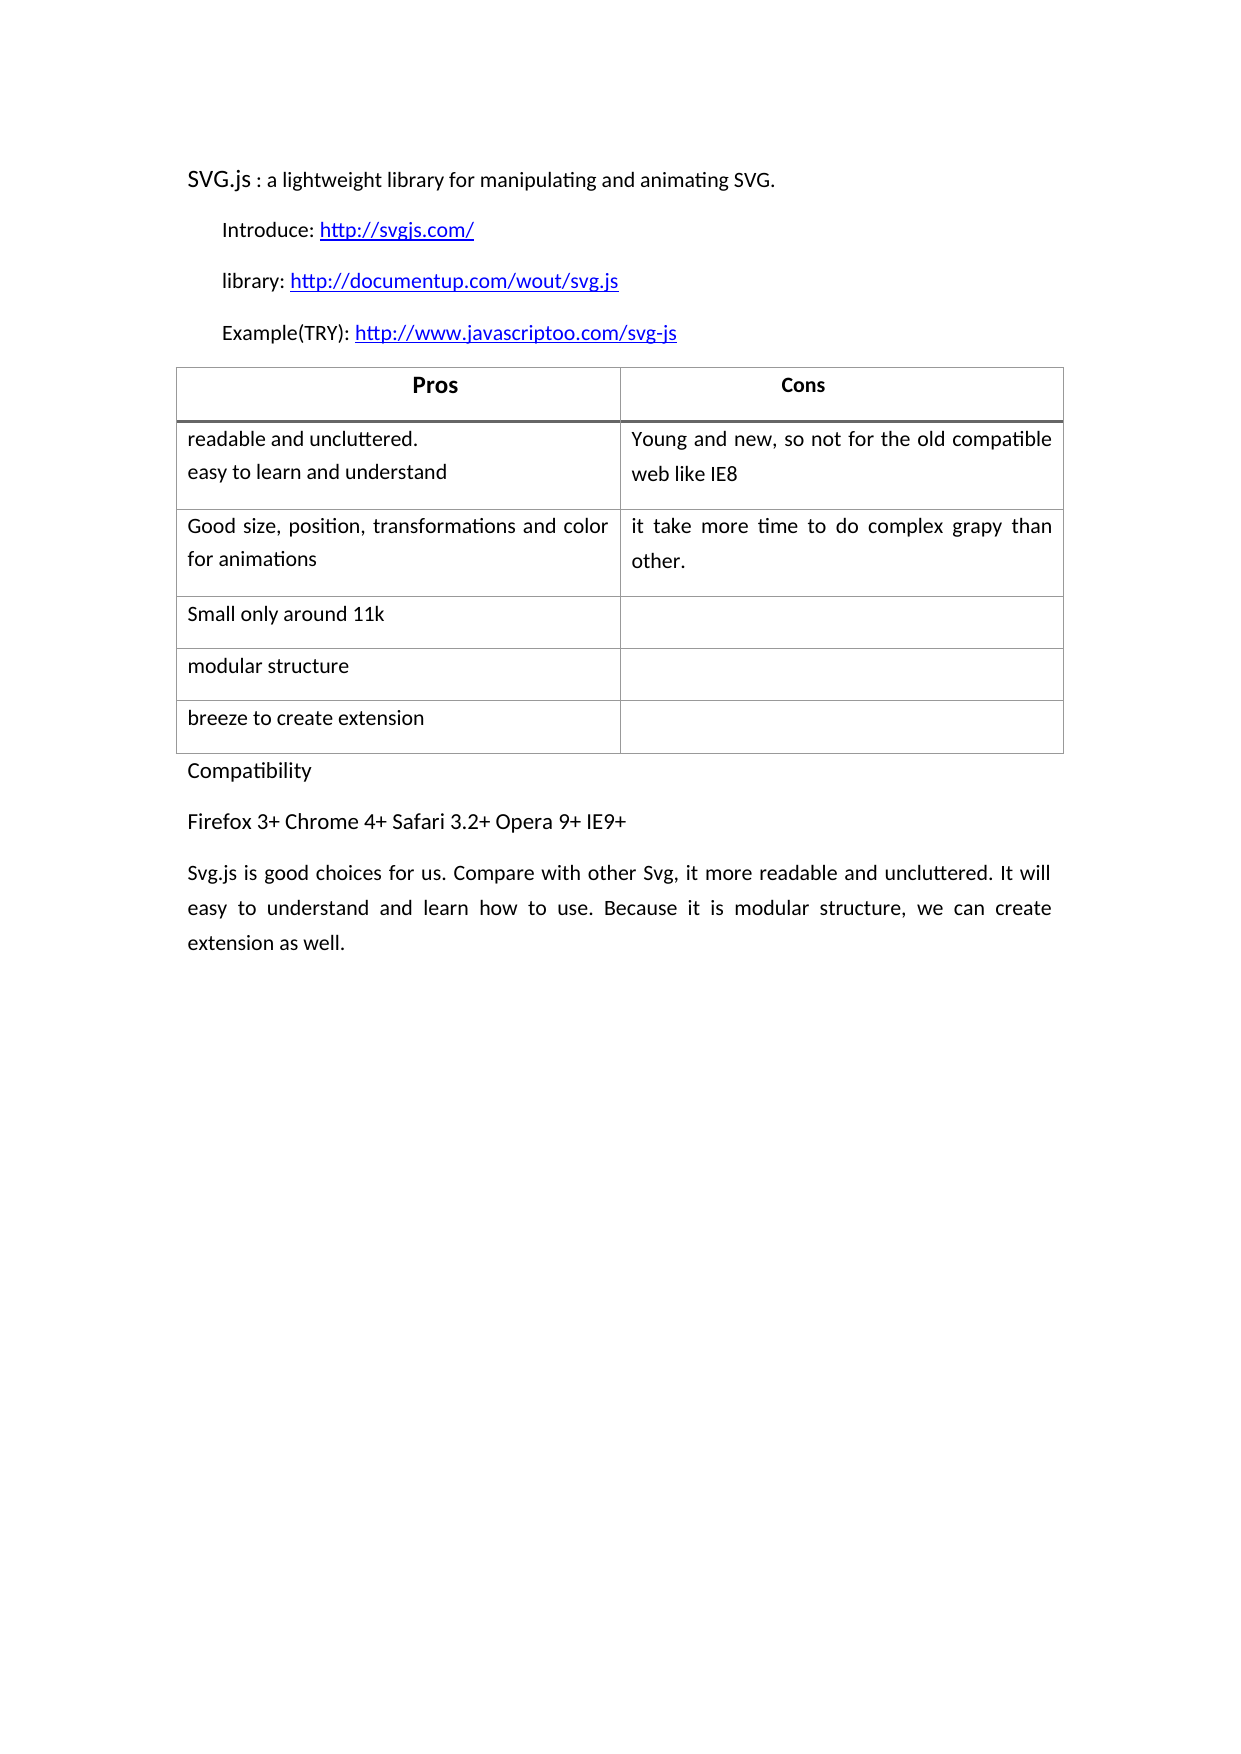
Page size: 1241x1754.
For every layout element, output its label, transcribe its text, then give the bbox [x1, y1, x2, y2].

table_cell it take more time to do complex grapy than other. [621, 510, 1063, 596]
text SVG.js : a lightweight library for manipulating and animating SVG. [187, 162, 1053, 194]
table_header Cons [621, 368, 1063, 419]
table_cell modular structure [177, 649, 620, 700]
table_cell readable and uncluttered. easy to learn and understand [177, 423, 620, 509]
table_cell breeze to create extension [177, 701, 620, 752]
table_cell [621, 649, 1063, 700]
text Example(TRY): http://www.javascriptoo.com/svg-js [187, 316, 1053, 348]
table_cell [621, 701, 1063, 752]
text Svg.js is good choices for us. Compare with other Svg, it more readable and uncluttered. It will easy to understand and learn how to use. Because it is modular structure, we can create extension as well. [187, 856, 1053, 959]
text Compatibility [187, 754, 1053, 786]
table_cell Small only around 11k [177, 597, 620, 648]
table_cell [621, 597, 1063, 648]
table_cell Good size, position, transformations and color for animations [177, 510, 620, 596]
text Introduce: http://svgjs.com/ [187, 213, 1053, 246]
table_header Pros [177, 368, 620, 419]
text library: http://documentup.com/wout/svg.js [187, 265, 1053, 297]
table_cell Young and new, so not for the old compatible web like IE8 [621, 423, 1063, 509]
text Firefox 3+ Chrome 4+ Safari 3.2+ Opera 9+ IE9+ [187, 805, 1053, 837]
